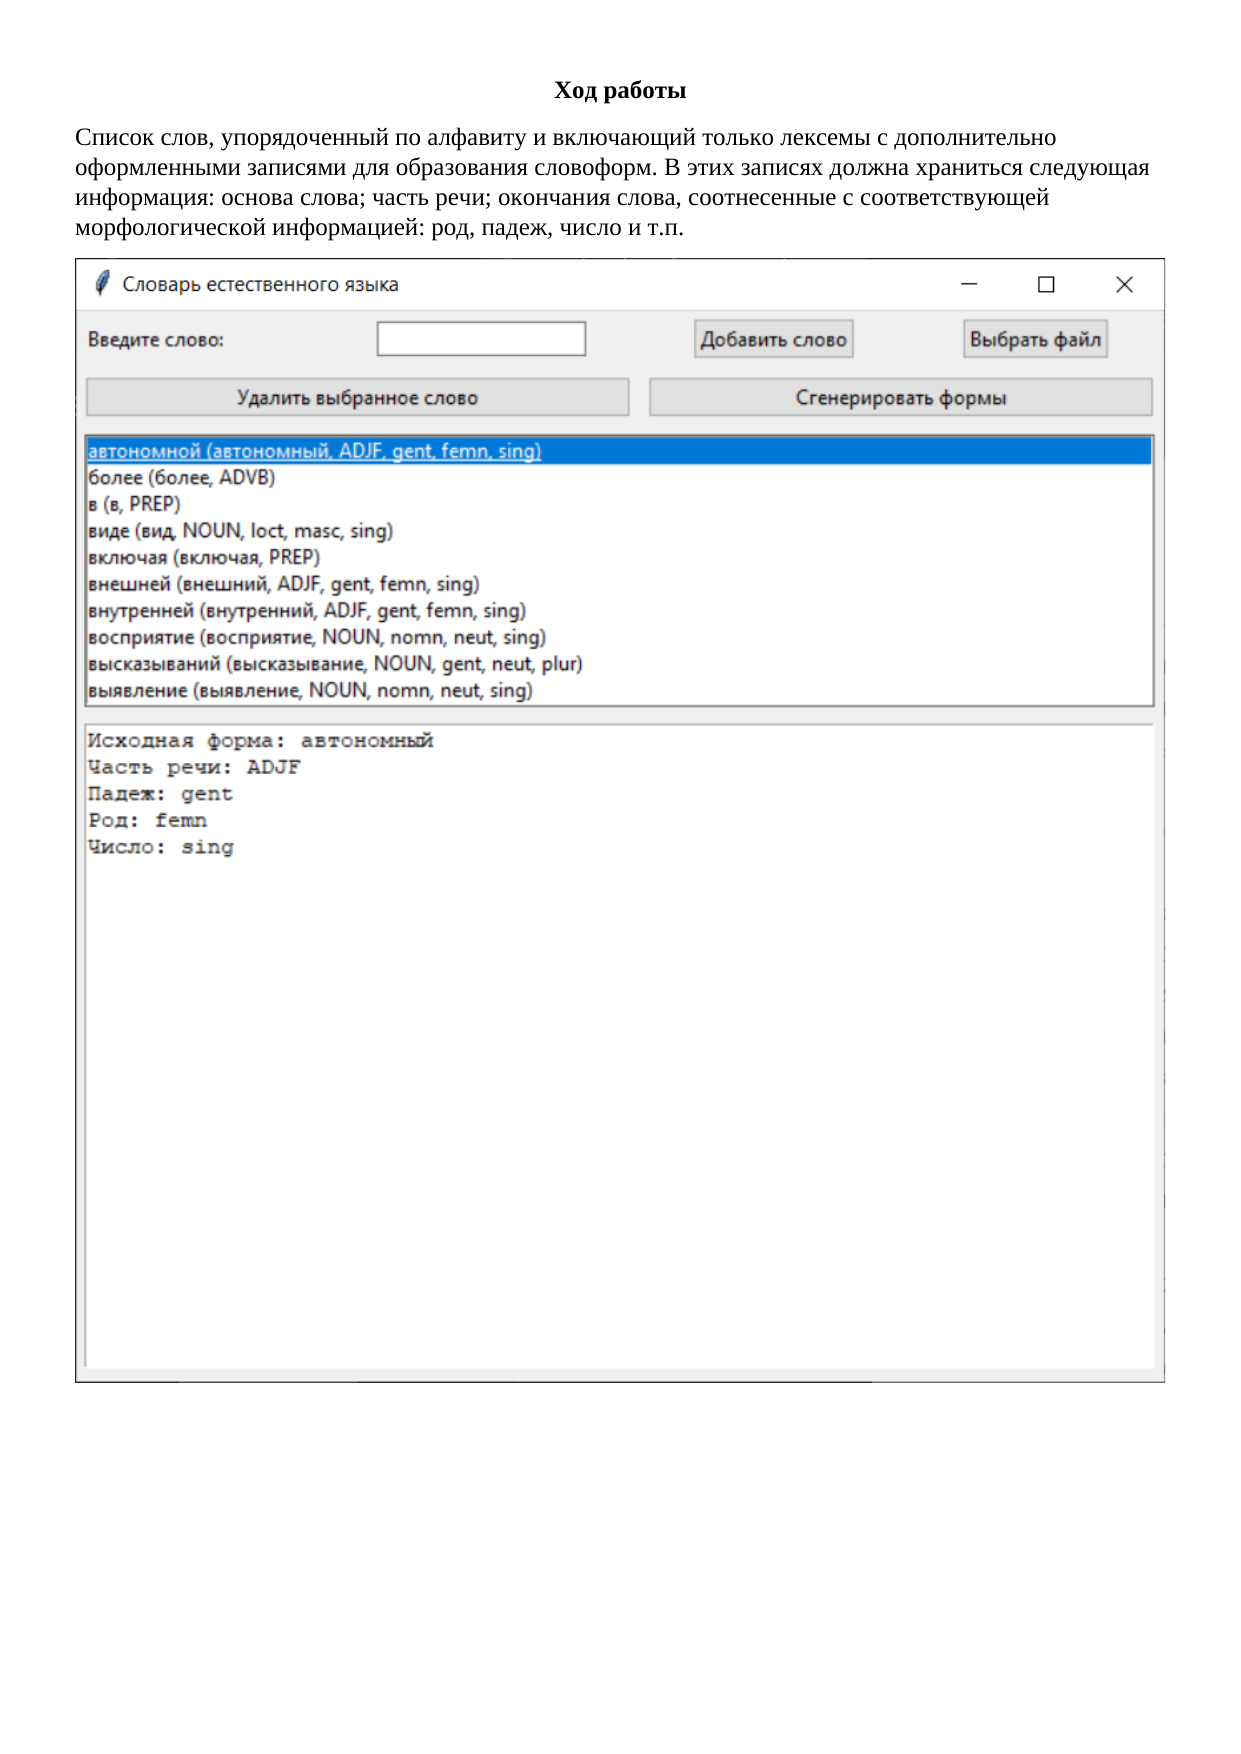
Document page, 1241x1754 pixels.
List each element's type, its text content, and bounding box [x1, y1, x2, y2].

text Ход работы [75, 75, 1165, 104]
text Список слов, упорядоченный по алфавиту и включающий только лексемы с дополнительно оформленными записями для образования словоформ. В этих записях должна храниться следующая информация: основа слова; часть речи; окончания слова, соотнесенные с соответствующей морфологической информацией: род, падеж, число и т.п. [75, 122, 1165, 241]
picture [75, 258, 1166, 1383]
